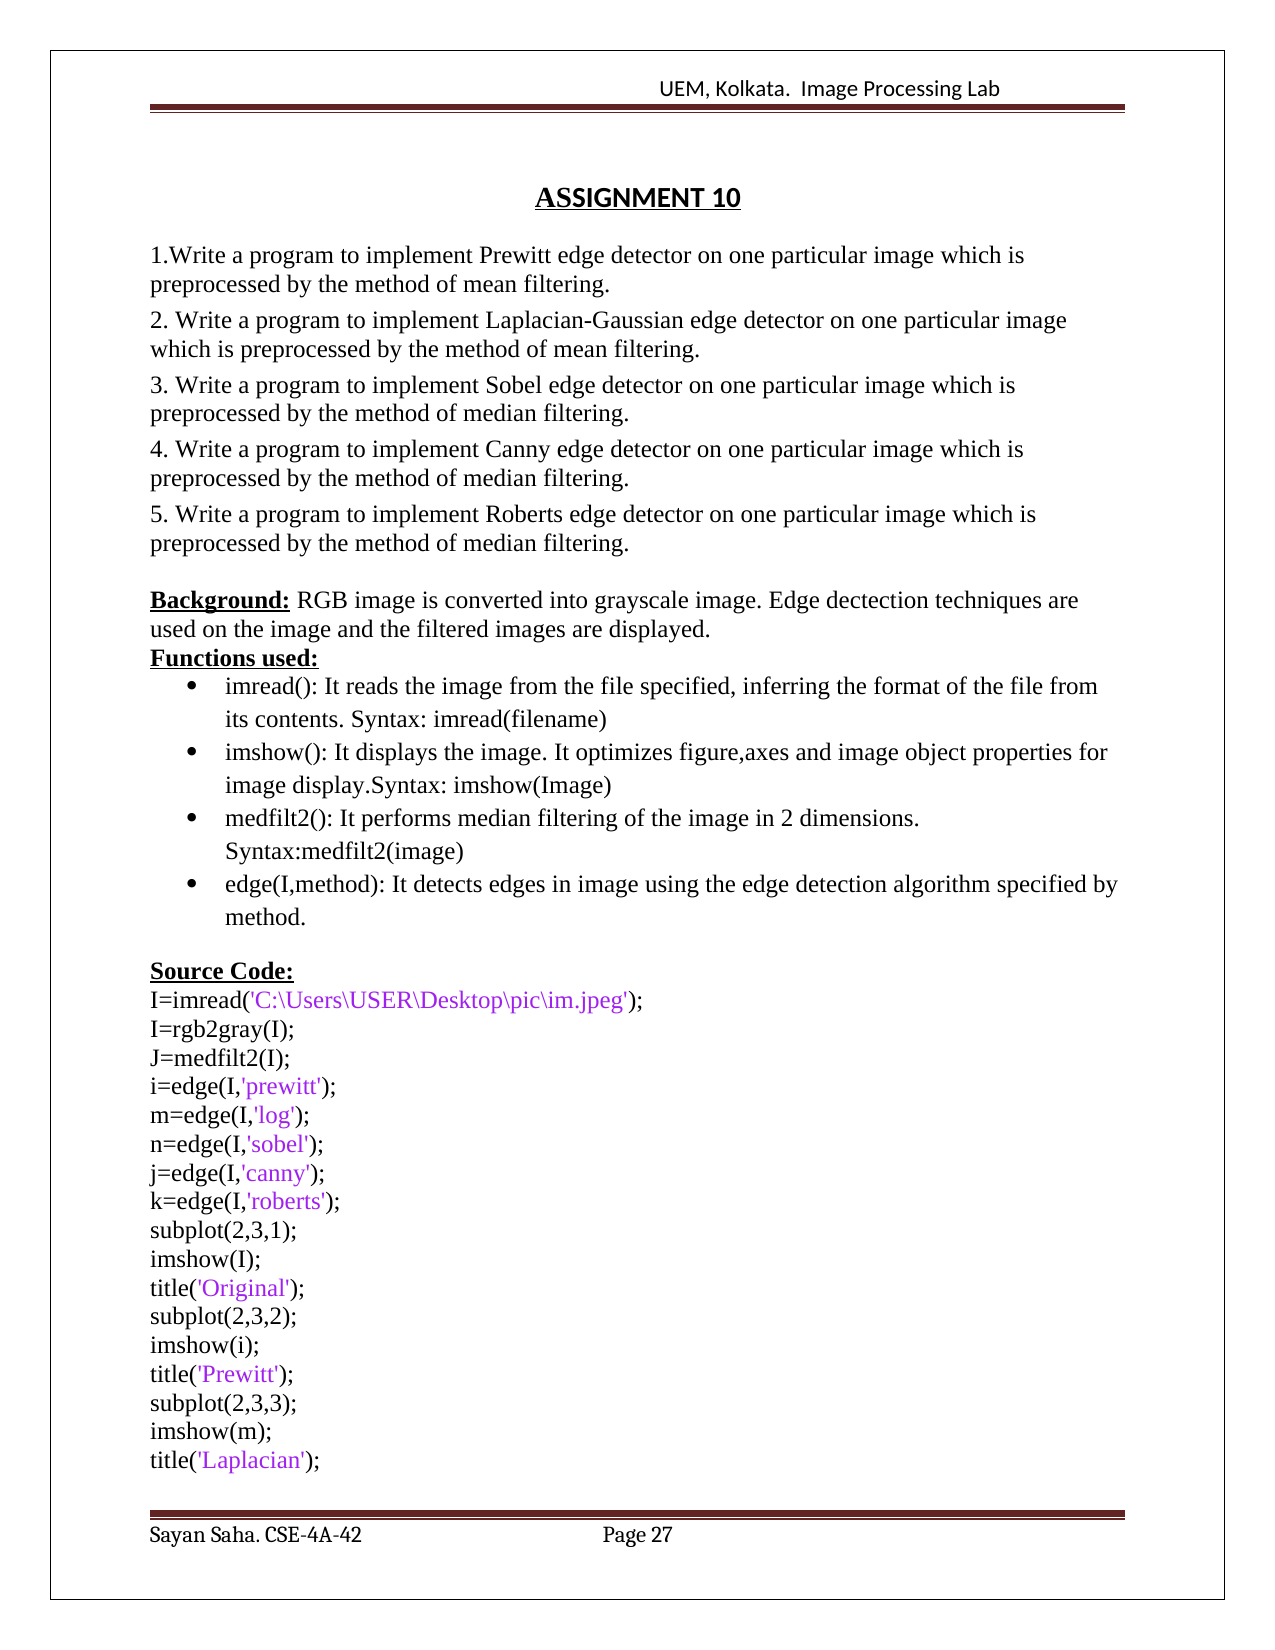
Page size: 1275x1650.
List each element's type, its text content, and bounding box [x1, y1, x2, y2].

text Background: RGB image is converted into grayscale image. Edge dectection techniques are used on the image and the filtered images are displayed. [150, 585, 1125, 643]
text 1.Write a program to implement Prewitt edge detector on one particular image which is preprocessed by the method of mean filtering. [150, 241, 1125, 298]
list Syntax:medfilt2(image) [225, 836, 1125, 865]
text 2. Write a program to implement Laplacian-Gaussian edge detector on one particular image which is preprocessed by the method of mean filtering. [150, 305, 1125, 363]
text k=edge(I,'roberts'); [150, 1186, 1125, 1215]
text title('Prewitt'); [150, 1359, 1125, 1388]
text 4. Write a program to implement Canny edge detector on one particular image which is preprocessed by the method of median filtering. [150, 434, 1125, 492]
text n=edge(I,'sobel'); [150, 1129, 1125, 1158]
text Functions used: [150, 643, 1125, 671]
list edge(I,method): It detects edges in image using the edge detection algorithm specified by method. [187, 869, 1125, 931]
text subplot(2,3,1); [150, 1215, 1125, 1244]
text title('Laplacian'); [150, 1445, 1125, 1474]
text i=edge(I,'prewitt'); [150, 1071, 1125, 1100]
list imshow(): It displays the image. It optimizes figure,axes and image object properties for image display.Syntax: imshow(Image) [187, 737, 1125, 799]
text I=imread('C:\Users\USER\Desktop\pic\im.jpeg'); [150, 985, 1125, 1014]
list imread(): It reads the image from the file specified, inferring the format of the file from its contents. Syntax: imread(filename) [187, 671, 1125, 733]
text imshow(I); [150, 1244, 1125, 1273]
text imshow(i); [150, 1330, 1125, 1359]
text Source Code: [150, 956, 1125, 985]
text title('Original'); [150, 1273, 1125, 1301]
text j=edge(I,'canny'); [150, 1158, 1125, 1186]
text I=rgb2gray(I); [150, 1014, 1125, 1043]
list medfilt2(): It performs median filtering of the image in 2 dimensions. [187, 803, 1125, 832]
text ASSIGNMENT 10 [150, 179, 1125, 214]
text subplot(2,3,2); [150, 1301, 1125, 1330]
text imshow(m); [150, 1416, 1125, 1445]
text m=edge(I,'log'); [150, 1100, 1125, 1129]
text subplot(2,3,3); [150, 1388, 1125, 1416]
text 3. Write a program to implement Sobel edge detector on one particular image which is preprocessed by the method of median filtering. [150, 370, 1125, 427]
text J=medfilt2(I); [150, 1043, 1125, 1071]
text 5. Write a program to implement Roberts edge detector on one particular image which is preprocessed by the method of median filtering. [150, 499, 1125, 556]
